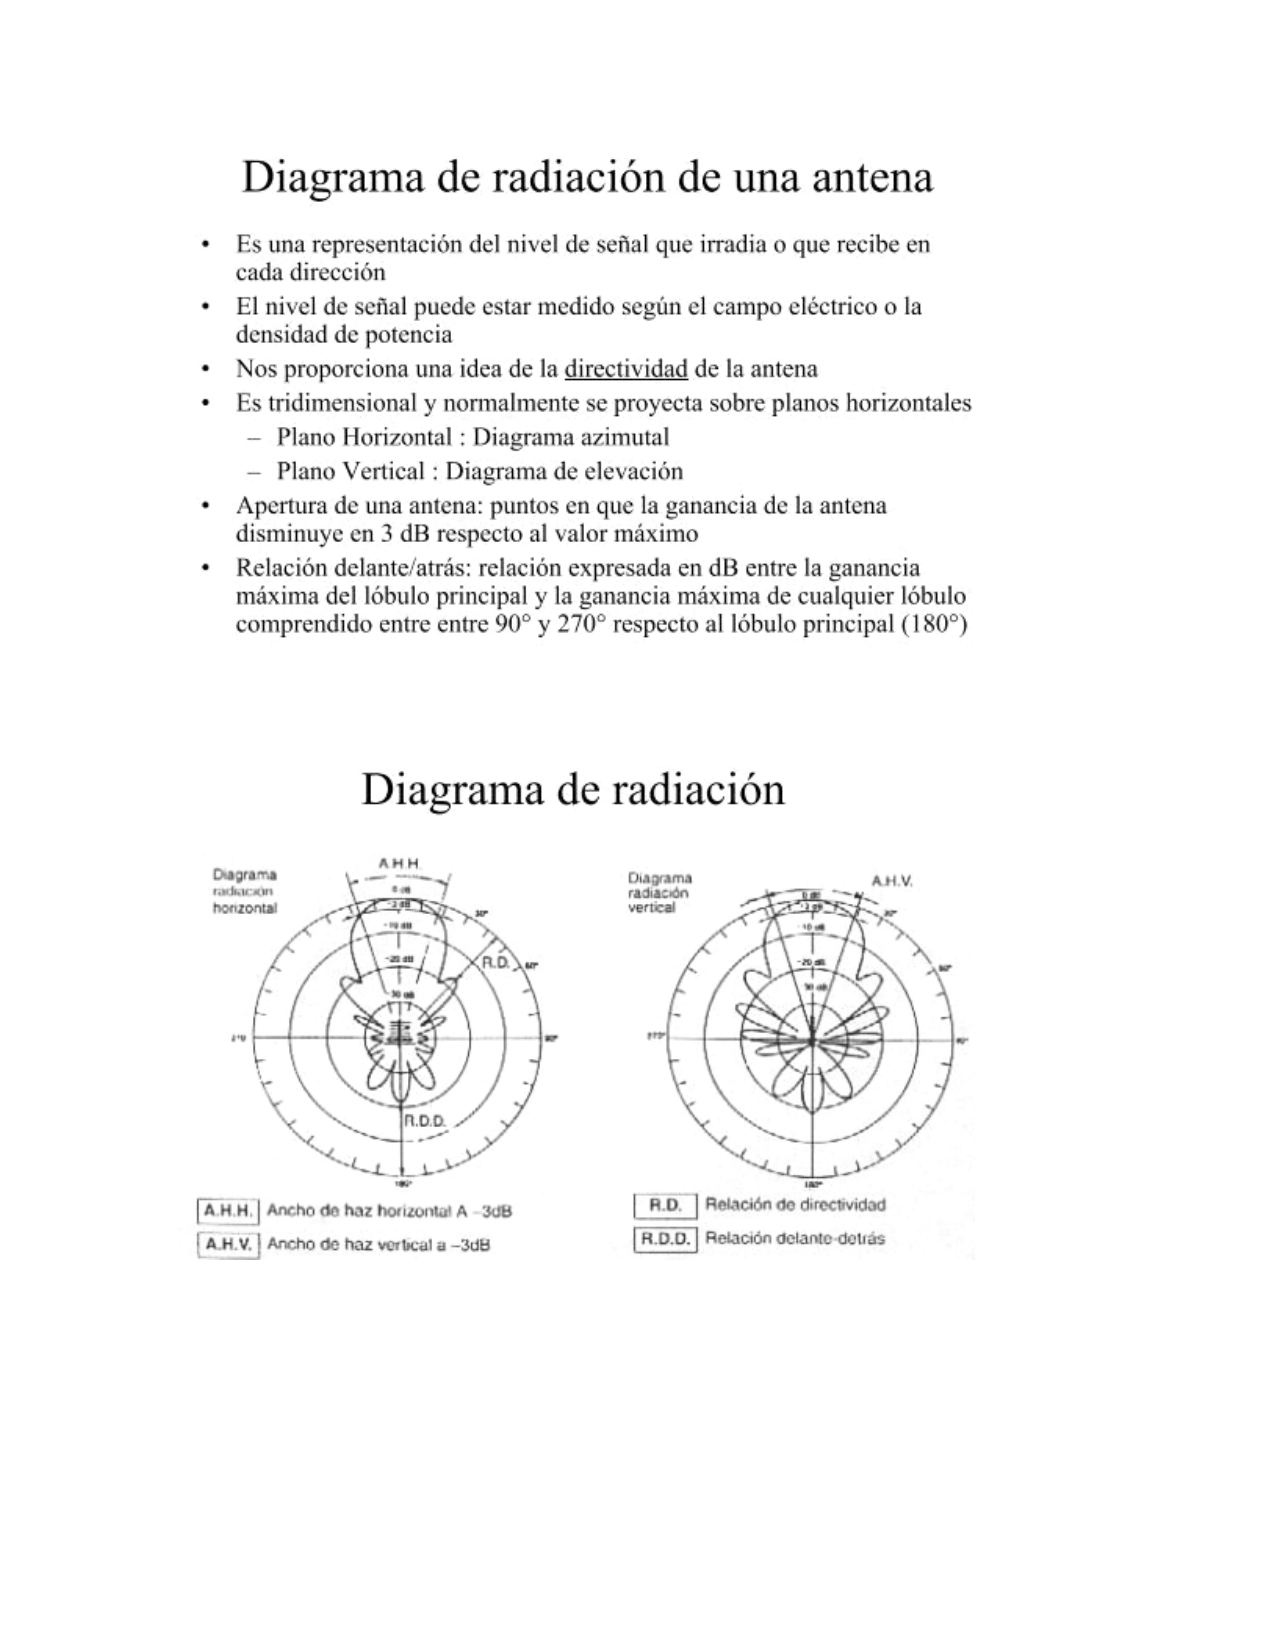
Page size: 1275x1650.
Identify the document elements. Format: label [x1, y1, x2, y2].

picture [177, 147, 979, 647]
picture [177, 759, 975, 1260]
